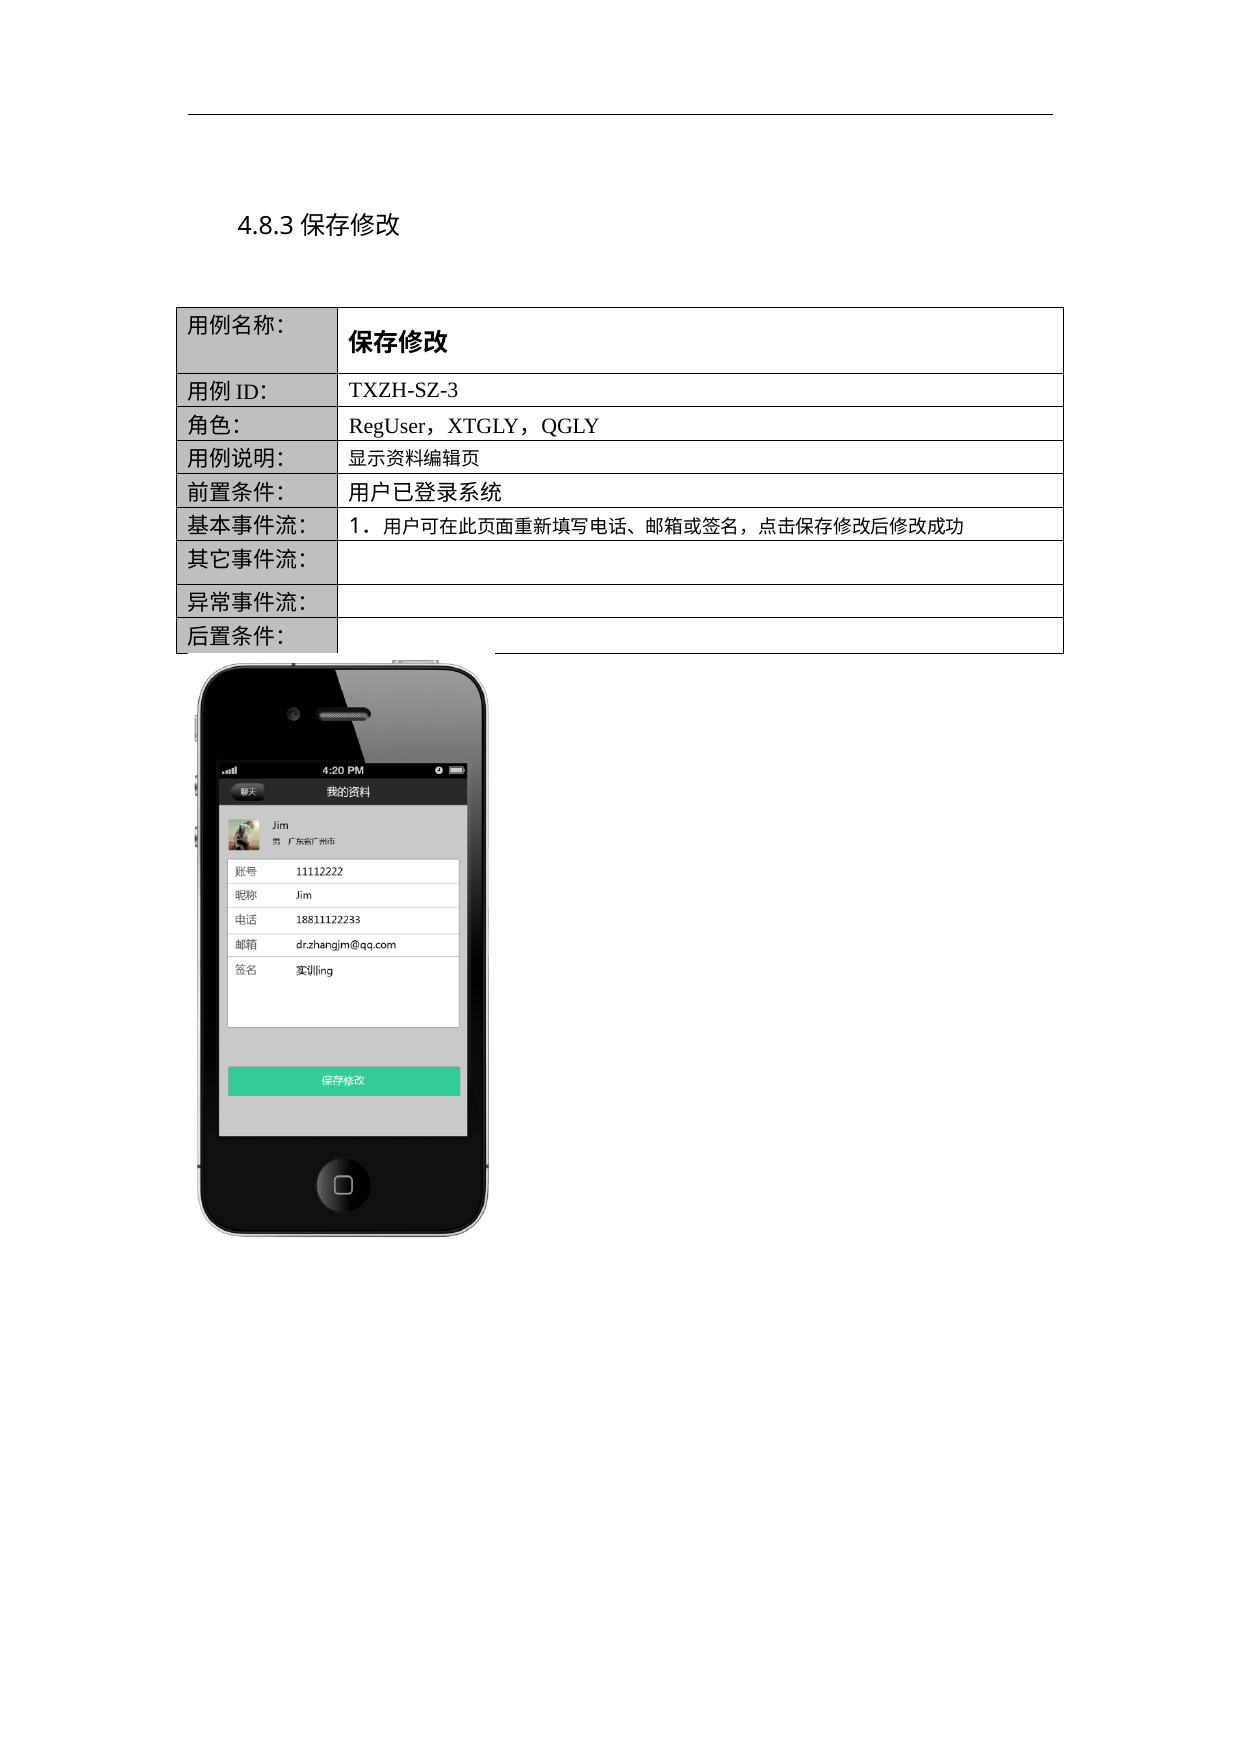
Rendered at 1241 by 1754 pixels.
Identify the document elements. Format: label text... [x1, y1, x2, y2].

table_header 用例名称： [177, 308, 337, 373]
table_cell [338, 618, 1063, 653]
table_header 保存修改 [338, 308, 1063, 373]
table_cell 前置条件： [177, 474, 337, 507]
table_cell TXZH-SZ-3 [338, 374, 1063, 406]
table_cell 用户已登录系统 [338, 474, 1063, 507]
table_cell 基本事件流： [177, 508, 337, 540]
table_cell 其它事件流： [177, 541, 337, 584]
picture [187, 653, 495, 1244]
subtitle 4.8.3 保存修改 [187, 191, 1053, 256]
table_cell 用例说明： [177, 441, 337, 473]
table_cell 显示资料编辑页 [338, 441, 1063, 473]
table_cell 异常事件流： [177, 585, 337, 617]
table_cell RegUser，XTGLY，QGLY [338, 407, 1063, 440]
table_cell 后置条件： [177, 618, 337, 653]
table_cell 角色： [177, 407, 337, 440]
table_cell [338, 585, 1063, 617]
table_cell [338, 541, 1063, 584]
table_cell 用例ID： [177, 374, 337, 406]
table_cell 1．用户可在此页面重新填写电话、邮箱或签名，点击保存修改后修改成功 [338, 508, 1063, 540]
